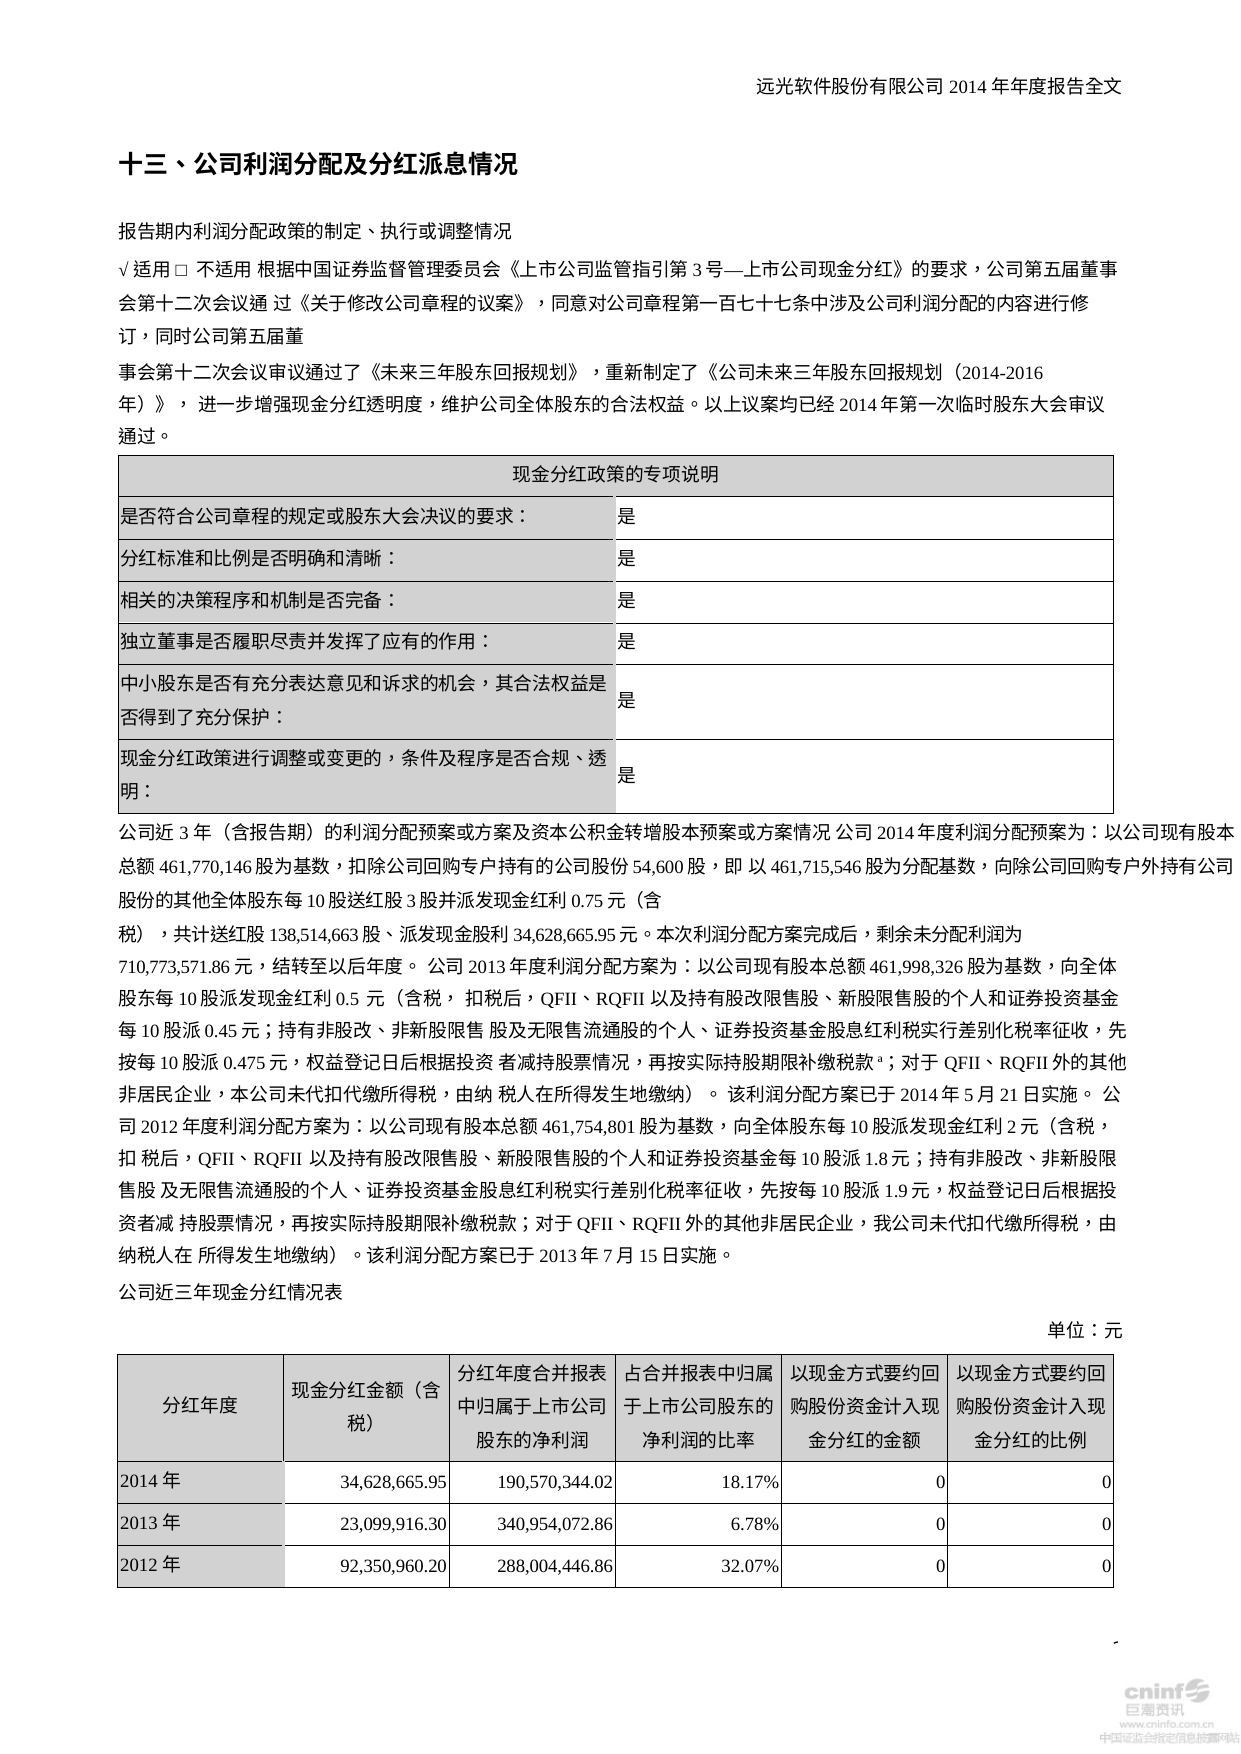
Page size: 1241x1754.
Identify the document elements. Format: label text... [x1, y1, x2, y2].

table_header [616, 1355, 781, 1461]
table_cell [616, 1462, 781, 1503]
text √ 适用 □ 不适用 根据中国证券监督管理委员会《上市公司监管指引第3号—上市公司现金分红》的要求，公司第五届董事会第十二次会议通 过《关于修改公司章程的议案》，同意对公司章程第一百七十七条中涉及公司利润分配的内容进行修订，同时公司第五届董 [118, 256, 1123, 349]
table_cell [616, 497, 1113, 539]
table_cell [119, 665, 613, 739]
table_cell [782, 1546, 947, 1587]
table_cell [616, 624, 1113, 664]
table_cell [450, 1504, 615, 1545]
text 税），共计送红股138,514,663股、派发现金股利34,628,665.95元。本次利润分配方案完成后，剩余未分配利润为710,773,571.86 元，结转至以后年度。 公司2013年度利润分配方案为：以公司现有股本总额461,998,326股为基数，向全体股东每10股派发现金红利0.5 元（含税， 扣税后，QFII、RQFII 以及持有股改限售股、新股限售股的个人和证券投资基金每10股派0.45元；持有非股改、非新股限售 股及无限售流通股的个人、证券投资基金股息红利税实行差别化税率征收，先按每10股派0.475元，权益登记日后根据投资 者减持股票情况，再按实际持股期限补缴税款ª；对于 QFII、RQFII外的其他非居民企业，本公司未代扣代缴所得税，由纳 税人在所得发生地缴纳）。 该利润分配方案已于2014年5月21日实施。 公司2012年度利润分配方案为：以公司现有股本总额461,754,801股为基数，向全体股东每10股派发现金红利2元（含税，扣 税后，QFII、RQFII 以及持有股改限售股、新股限售股的个人和证券投资基金每10股派1.8元；持有非股改、非新股限售股 及无限售流通股的个人、证券投资基金股息红利税实行差别化税率征收，先按每10股派1.9元，权益登记日后根据投资者减 持股票情况，再按实际持股期限补缴税款；对于QFII、RQFII 外的其他非居民企业，我公司未代扣代缴所得税，由纳税人在 所得发生地缴纳）。该利润分配方案已于2013年7月15日实施。 [118, 921, 1132, 1267]
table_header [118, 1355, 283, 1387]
text 公司近 3 年（含报告期）的利润分配预案或方案及资本公积金转增股本预案或方案情况 公司2014年度利润分配预案为：以公司现有股本总额461,770,146股为基数，扣除公司回购专户持有的公司股份54,600股，即 以461,715,546股为分配基数，向除公司回购专户外持有公司股份的其他全体股东每10股送红股3股并派发现金红利0.75元（含 [118, 819, 1240, 913]
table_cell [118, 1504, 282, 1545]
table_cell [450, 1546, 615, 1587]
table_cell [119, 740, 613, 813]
text 单位：元 [102, 1317, 1122, 1343]
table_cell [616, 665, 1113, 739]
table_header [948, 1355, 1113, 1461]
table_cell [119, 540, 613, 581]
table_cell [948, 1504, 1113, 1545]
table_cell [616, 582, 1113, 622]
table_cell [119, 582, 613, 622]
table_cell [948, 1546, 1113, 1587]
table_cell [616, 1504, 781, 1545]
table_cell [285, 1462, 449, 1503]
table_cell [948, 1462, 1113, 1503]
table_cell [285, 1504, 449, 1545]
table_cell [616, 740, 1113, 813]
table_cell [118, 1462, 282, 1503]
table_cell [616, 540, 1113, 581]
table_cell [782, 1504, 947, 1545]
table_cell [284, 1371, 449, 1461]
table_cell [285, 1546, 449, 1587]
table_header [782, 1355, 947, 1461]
text 公司近三年现金分红情况表 [118, 1279, 1240, 1305]
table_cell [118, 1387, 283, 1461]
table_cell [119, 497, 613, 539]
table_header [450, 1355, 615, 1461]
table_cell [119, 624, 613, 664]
picture [1099, 1673, 1241, 1754]
text 报告期内利润分配政策的制定、执行或调整情况 [118, 218, 1240, 244]
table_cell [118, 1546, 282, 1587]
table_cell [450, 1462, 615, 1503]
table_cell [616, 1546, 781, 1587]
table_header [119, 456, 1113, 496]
text 事会第十二次会议审议通过了《未来三年股东回报规划》，重新制定了《公司未来三年股东回报规划（2014-2016年）》， 进一步增强现金分红透明度，维护公司全体股东的合法权益。以上议案均已经2014年第一次临时股东大会审议通过。 [118, 359, 1120, 448]
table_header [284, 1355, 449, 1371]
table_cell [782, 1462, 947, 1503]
subtitle 十三、公司利润分配及分红派息情况 [118, 147, 1240, 181]
